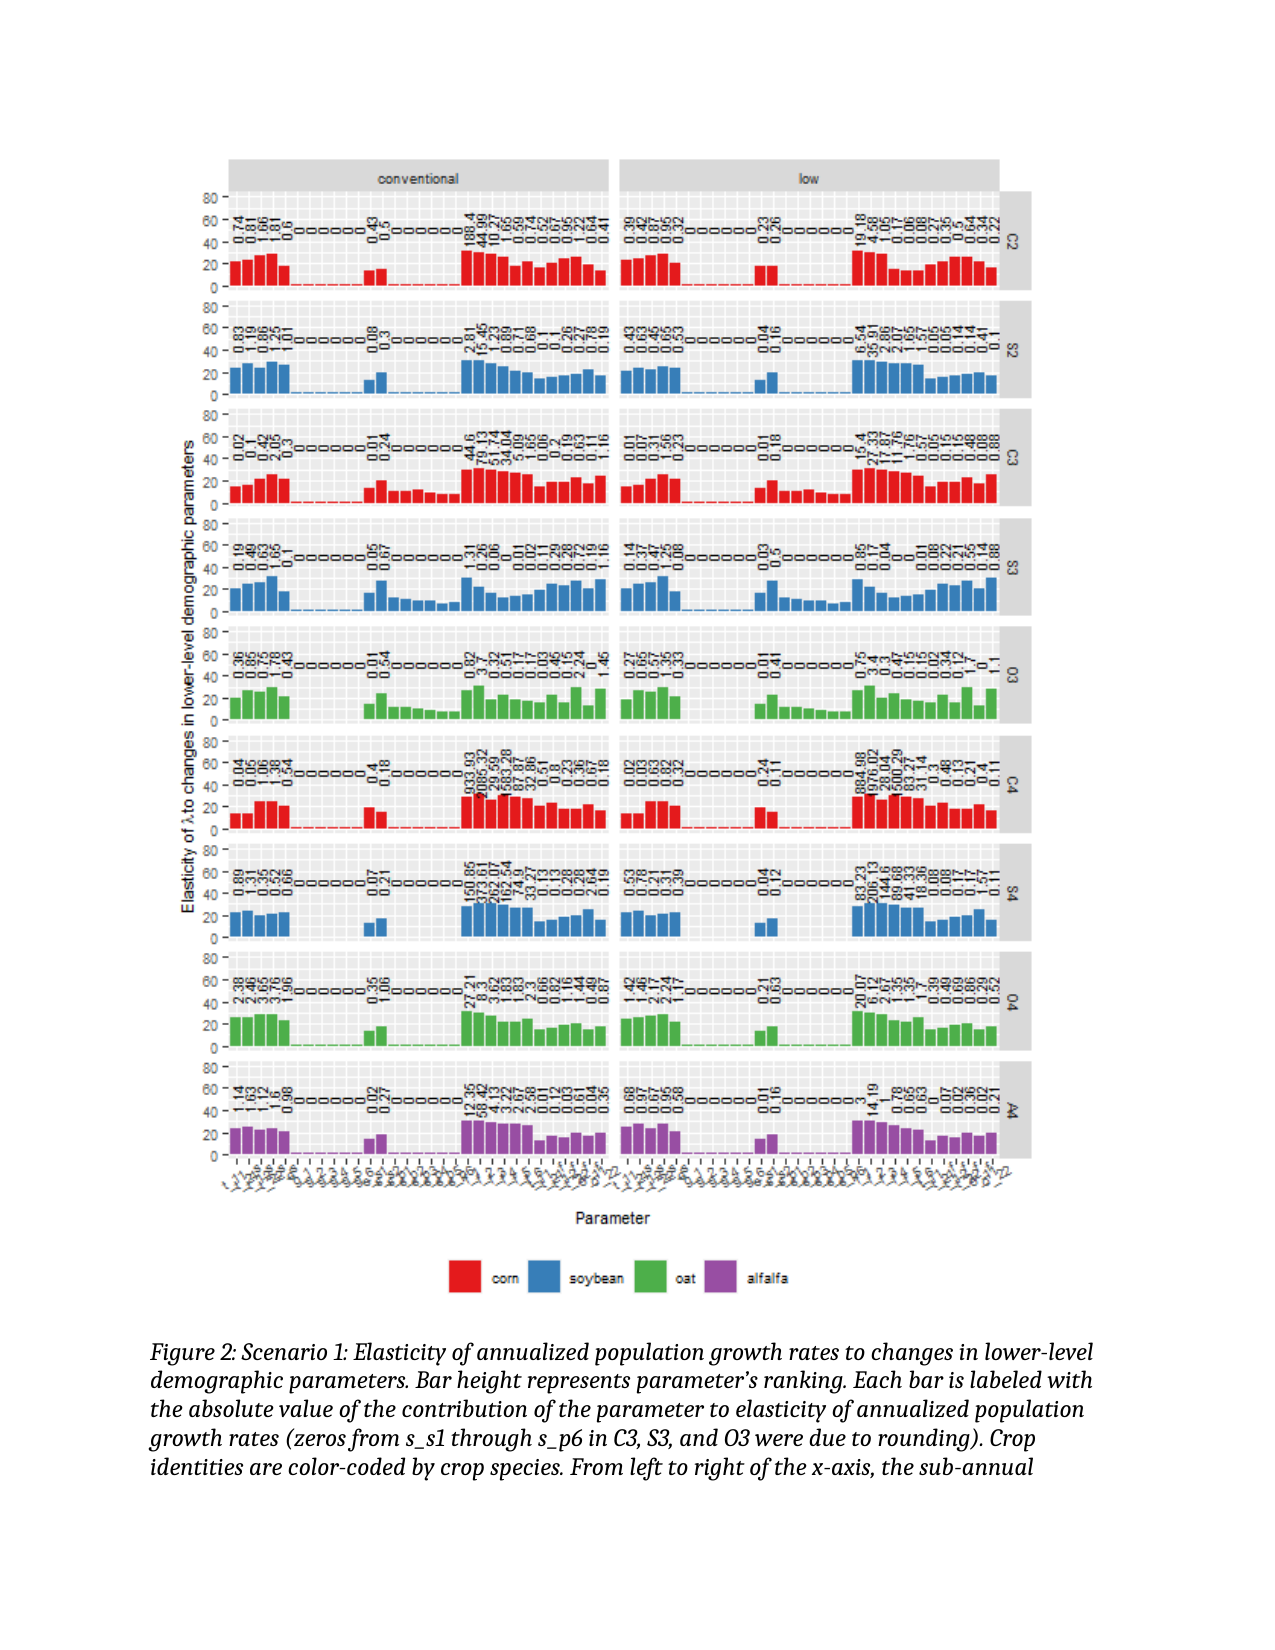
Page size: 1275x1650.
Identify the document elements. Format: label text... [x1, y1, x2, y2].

picture [168, 150, 1044, 1317]
